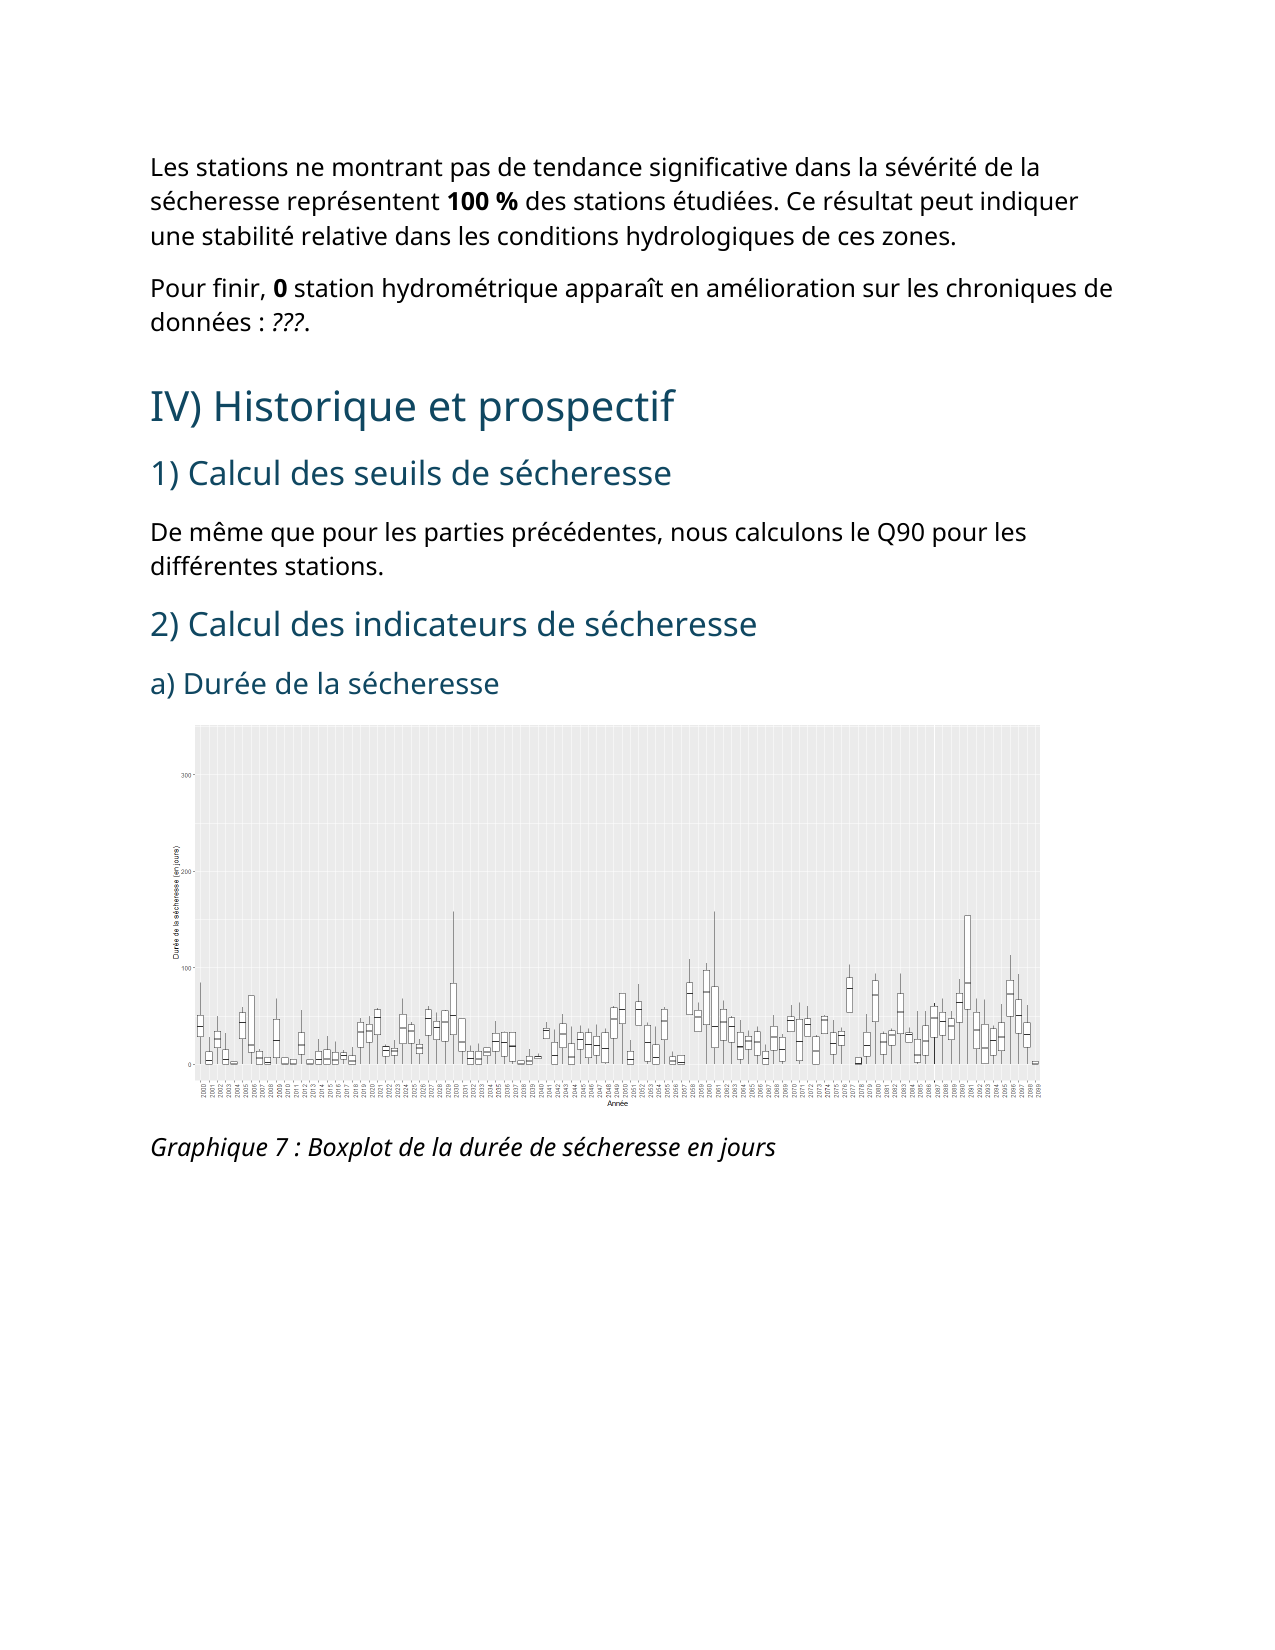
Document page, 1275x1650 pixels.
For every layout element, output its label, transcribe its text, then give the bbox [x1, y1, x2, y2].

text De même que pour les parties précédentes, nous calculons le Q90 pour les différentes stations. [150, 514, 1125, 582]
subtitle IV) Historique et prospectif [150, 377, 1125, 433]
subtitle a) Durée de la sécheresse [150, 663, 1125, 703]
text Les stations ne montrant pas de tendance significative dans la sévérité de la sécheresse représentent 100 % des stations étudiées. Ce résultat peut indiquer une stabilité relative dans les conditions hydrologiques de ces zones. [150, 150, 1125, 252]
picture [168, 721, 1044, 1111]
text Graphique 7 : Boxplot de la durée de sécheresse en jours [150, 1129, 1125, 1163]
subtitle 1) Calcul des seuils de sécheresse [150, 450, 1125, 495]
text Pour finir, 0 station hydrométrique apparaît en amélioration sur les chroniques de données : ???. [150, 271, 1125, 339]
subtitle 2) Calcul des indicateurs de sécheresse [150, 601, 1125, 646]
